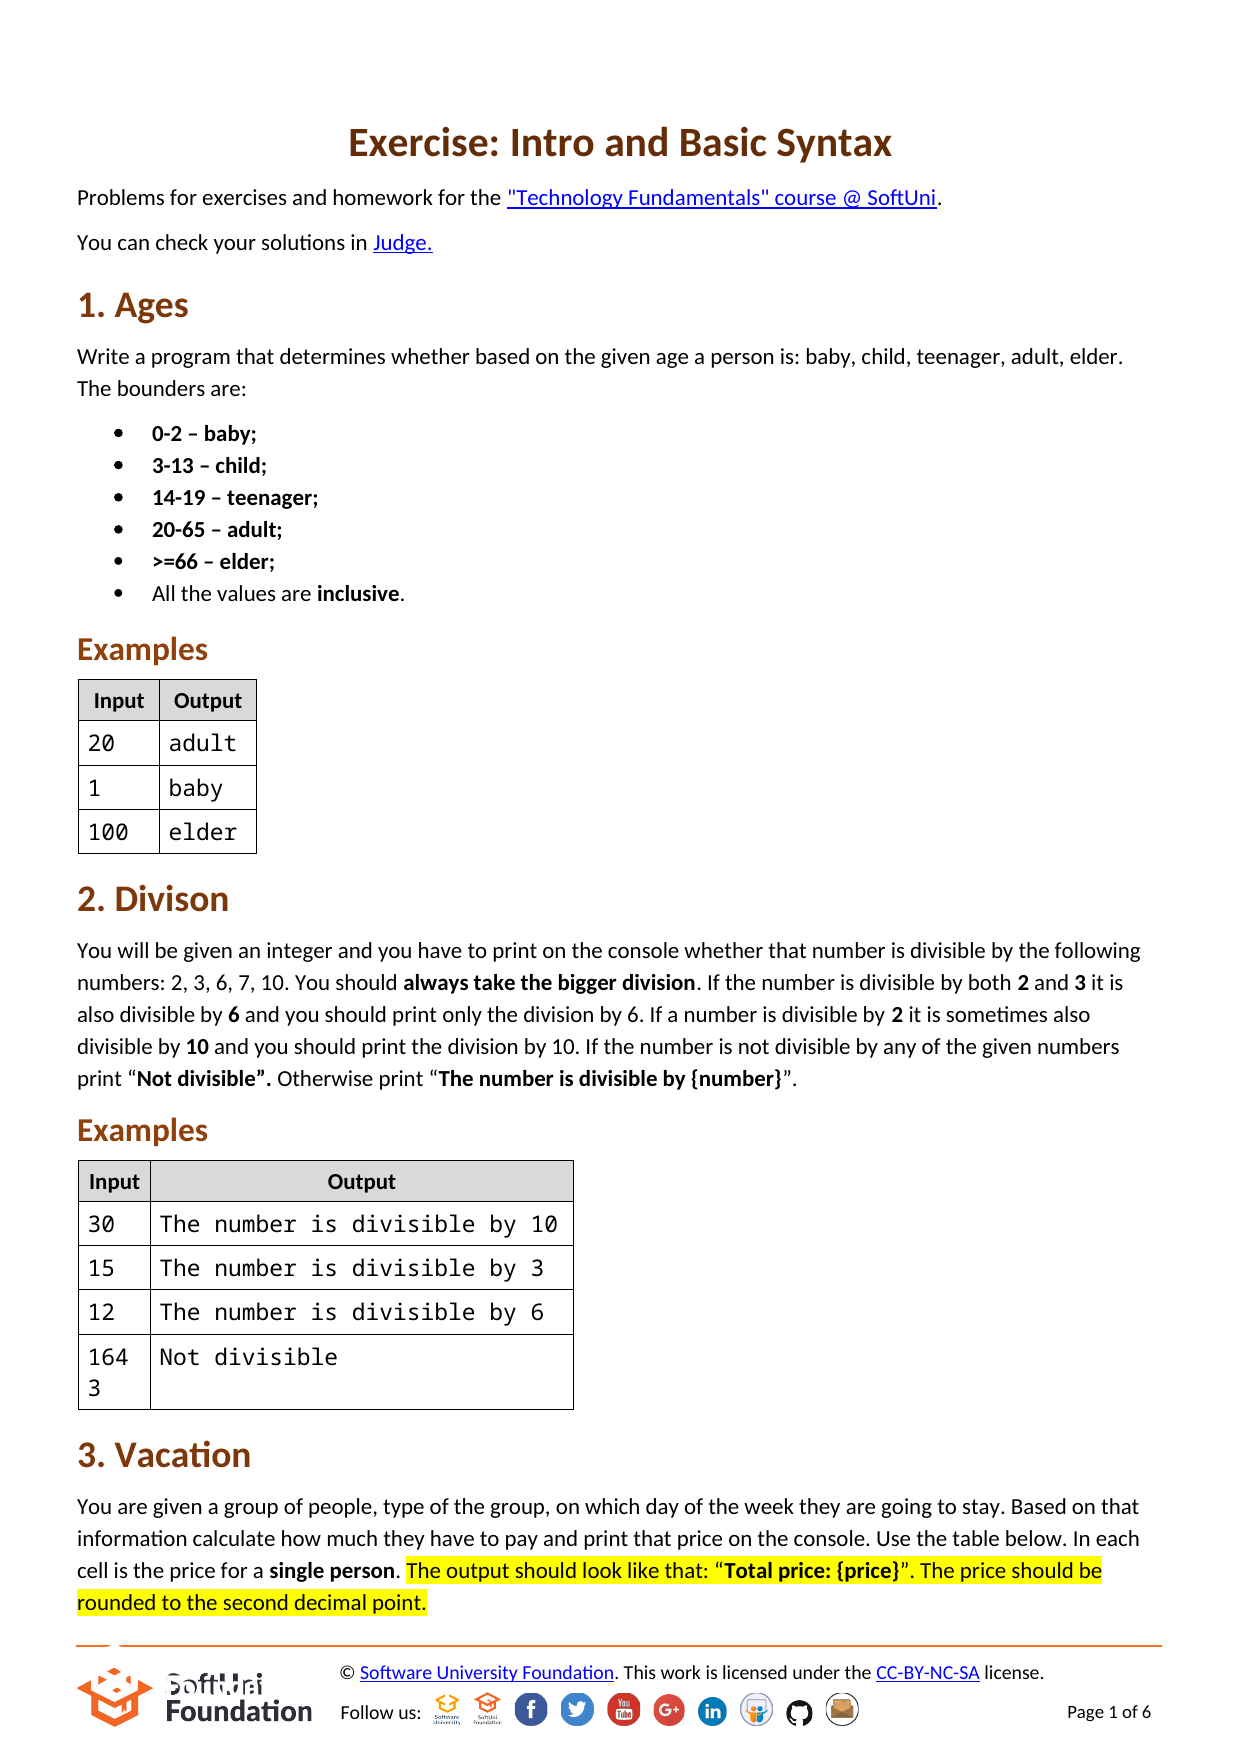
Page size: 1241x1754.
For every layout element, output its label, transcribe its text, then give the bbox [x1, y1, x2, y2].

subtitle Examples [77, 628, 1163, 669]
picture [719, 1718, 727, 1726]
list 3-13 – child; [114, 451, 1163, 479]
subtitle Exercise: Intro and Basic Syntax [77, 116, 1163, 167]
list 0-2 – baby; [114, 419, 1163, 447]
table_cell baby [160, 766, 256, 809]
table_cell 1 [79, 766, 159, 809]
table_cell The number is divisible by 10 [151, 1202, 573, 1245]
table_cell 100 [79, 810, 159, 853]
picture [698, 1718, 706, 1726]
subtitle Divison [77, 875, 1163, 921]
subtitle Examples [77, 1109, 1163, 1150]
list All the values are inclusive. [114, 579, 1163, 608]
picture [76, 1643, 312, 1727]
picture [719, 1697, 727, 1705]
list 14-19 – teenager; [114, 483, 1163, 511]
text You will be given an integer and you have to print on the console whether that number is divisible by the following numbers: 2, 3, 6, 7, 10. You should always take the bigger division. If the number is divisible by both 2 and 3 it is also divisible by 6 and you should print only the division by 6. If a number is divisible by 2 it is sometimes also divisible by 10 and you should print the division by 10. If the number is not divisible by any of the given numbers print “Not divisible”. Otherwise print “The number is divisible by {number}”. [77, 936, 1163, 1092]
table_cell Not divisible [151, 1335, 573, 1409]
text You can check your solutions in Judge. [77, 228, 1163, 256]
table_header Input [79, 1161, 150, 1201]
subtitle Vacation [77, 1431, 1163, 1477]
text Write a program that determines whether based on the given age a person is: baby, child, teenager, adult, elder. The bounders are: [77, 342, 1163, 402]
text Problems for exercises and homework for the "Technology Fundamentals" course @ SoftUni. [77, 183, 1163, 211]
table_cell 12 [79, 1290, 150, 1333]
picture [607, 1693, 640, 1726]
picture [561, 1693, 594, 1726]
table_header Output [160, 680, 256, 720]
picture [825, 1693, 859, 1726]
table_cell elder [160, 810, 256, 853]
list >=66 – elder; [114, 547, 1163, 575]
table_cell The number is divisible by 3 [151, 1246, 573, 1289]
table_cell 1643 [79, 1335, 150, 1409]
table_header Input [79, 680, 159, 720]
picture [740, 1693, 773, 1726]
picture [698, 1697, 706, 1705]
table_cell The number is divisible by 6 [151, 1290, 573, 1333]
table_cell adult [160, 721, 256, 764]
list 20-65 – adult; [114, 515, 1163, 543]
table_cell 20 [79, 721, 159, 764]
picture [433, 1694, 461, 1726]
text You are given a group of people, type of the group, on which day of the week they are going to stay. Based on that information calculate how much they have to pay and print that price on the console. Use the table below. In each cell is the price for a single person. The output should look like that: “Total price: {price}”. The price should be rounded to the second decimal point. [77, 1492, 1163, 1616]
picture [473, 1692, 502, 1726]
table_header Output [151, 1161, 573, 1201]
table_cell 30 [79, 1202, 150, 1245]
picture [514, 1693, 548, 1726]
picture [653, 1694, 685, 1726]
table_cell 15 [79, 1246, 150, 1289]
subtitle Ages [77, 281, 1163, 327]
picture [786, 1700, 813, 1726]
